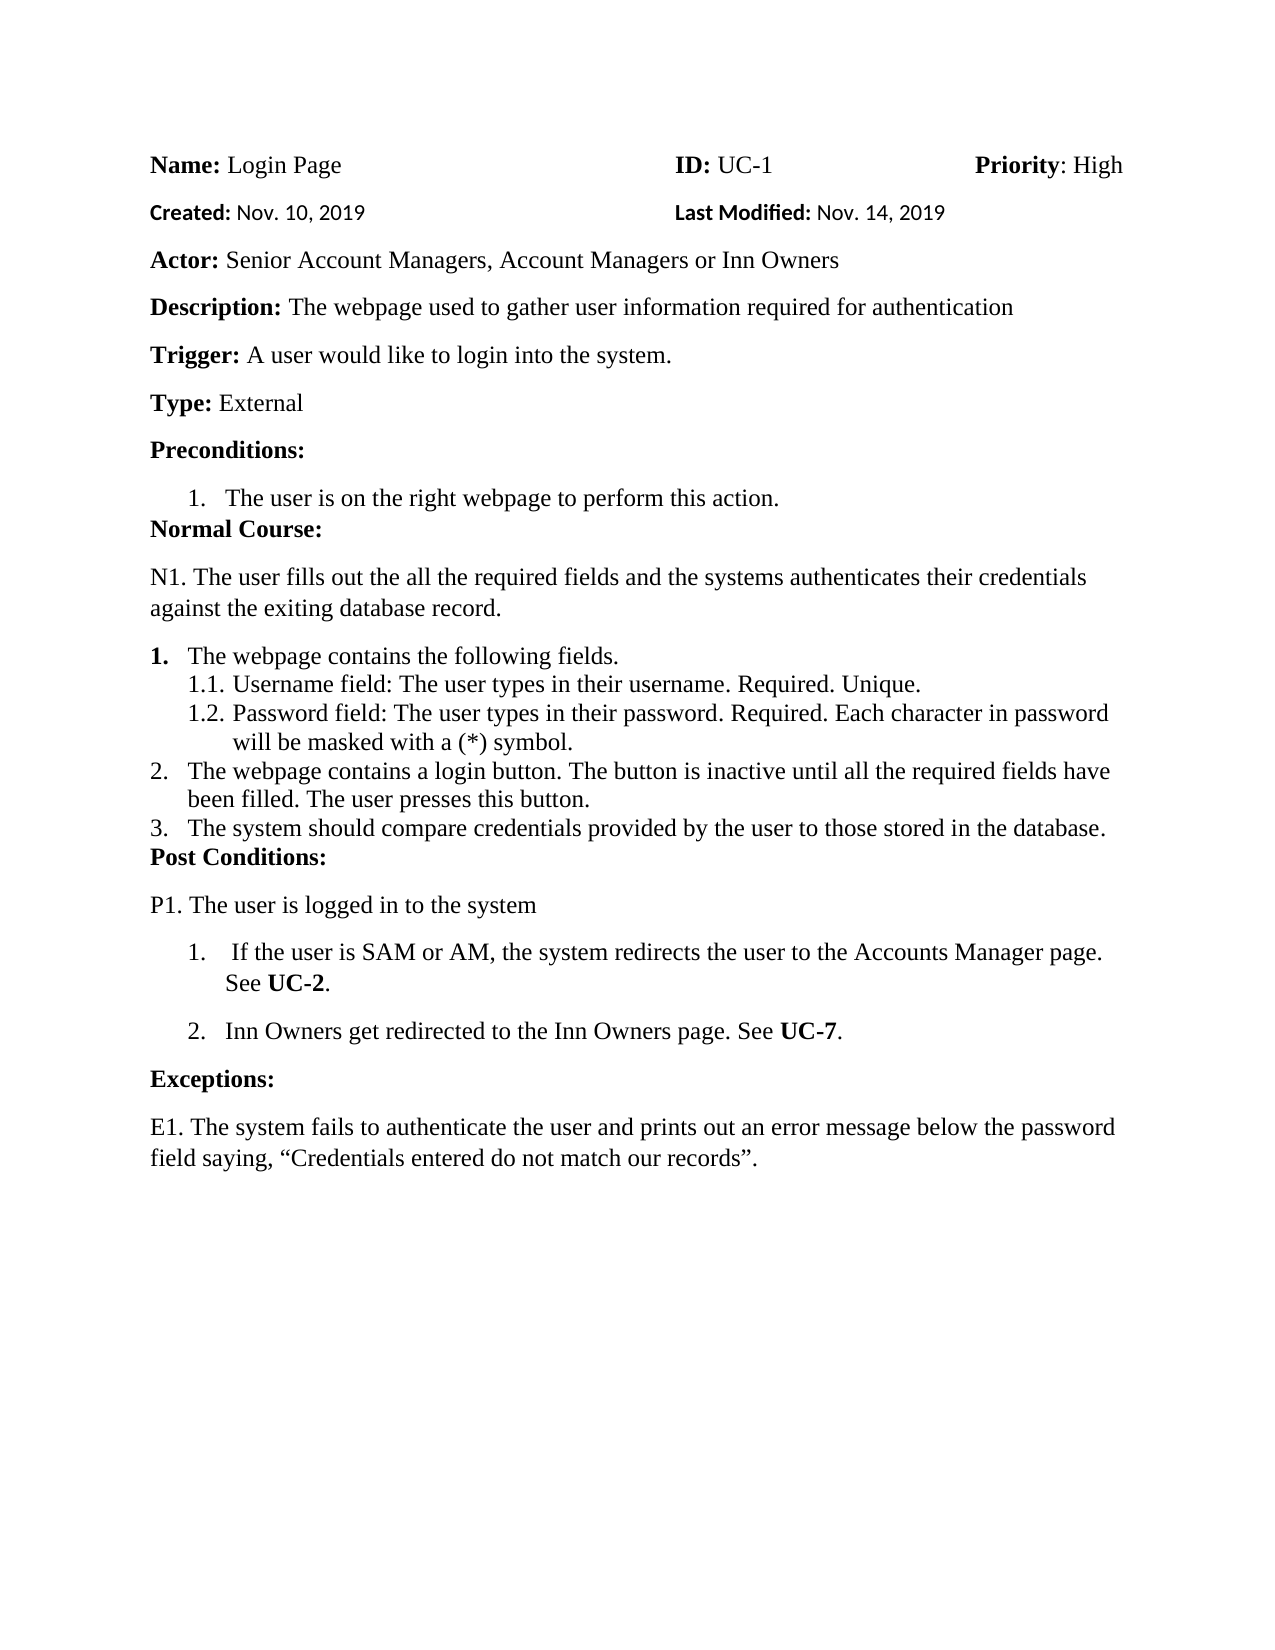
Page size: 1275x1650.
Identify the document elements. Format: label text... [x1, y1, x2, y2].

text Name: Login Page ID: UC-1 Priority: High [150, 150, 1125, 179]
list Inn Owners get redirected to the Inn Owners page. See UC-7. [187, 1016, 1125, 1045]
text N1. The user fills out the all the required fields and the systems authenticates their credentials against the exiting database record. [150, 562, 1125, 622]
text Description: The webpage used to gather user information required for authentication [150, 292, 1125, 321]
text Actor: Senior Account Managers, Account Managers or Inn Owners [150, 245, 1125, 273]
list The system should compare credentials provided by the user to those stored in the database. [150, 813, 1125, 842]
text Post Conditions: [150, 842, 1125, 871]
text E1. The system fails to authenticate the user and prints out an error message below the password field saying, “Credentials entered do not match our records”. [150, 1112, 1125, 1171]
list Username field: The user types in their username. Required. Unique. [187, 669, 1125, 698]
text Normal Course: [150, 514, 1125, 543]
list If the user is SAM or AM, the system redirects the user to the Accounts Manager page. See UC-2. [187, 937, 1125, 997]
list The user is on the right webpage to perform this action. [187, 483, 1125, 512]
text Trigger: A user would like to login into the system. [150, 340, 1125, 369]
list Password field: The user types in their password. Required. Each character in password will be masked with a (*) symbol. [187, 698, 1125, 756]
text Preconditions: [150, 436, 1125, 464]
text Created: Nov. 10, 2019 Last Modified: Nov. 14, 2019 [150, 198, 1125, 226]
text P1. The user is logged in to the system [150, 890, 1125, 918]
list The webpage contains the following fields. [150, 641, 1125, 669]
text Type: External [150, 388, 1125, 417]
text Exceptions: [150, 1064, 1125, 1093]
list The webpage contains a login button. The button is inactive until all the required fields have been filled. The user presses this button. [150, 756, 1125, 813]
